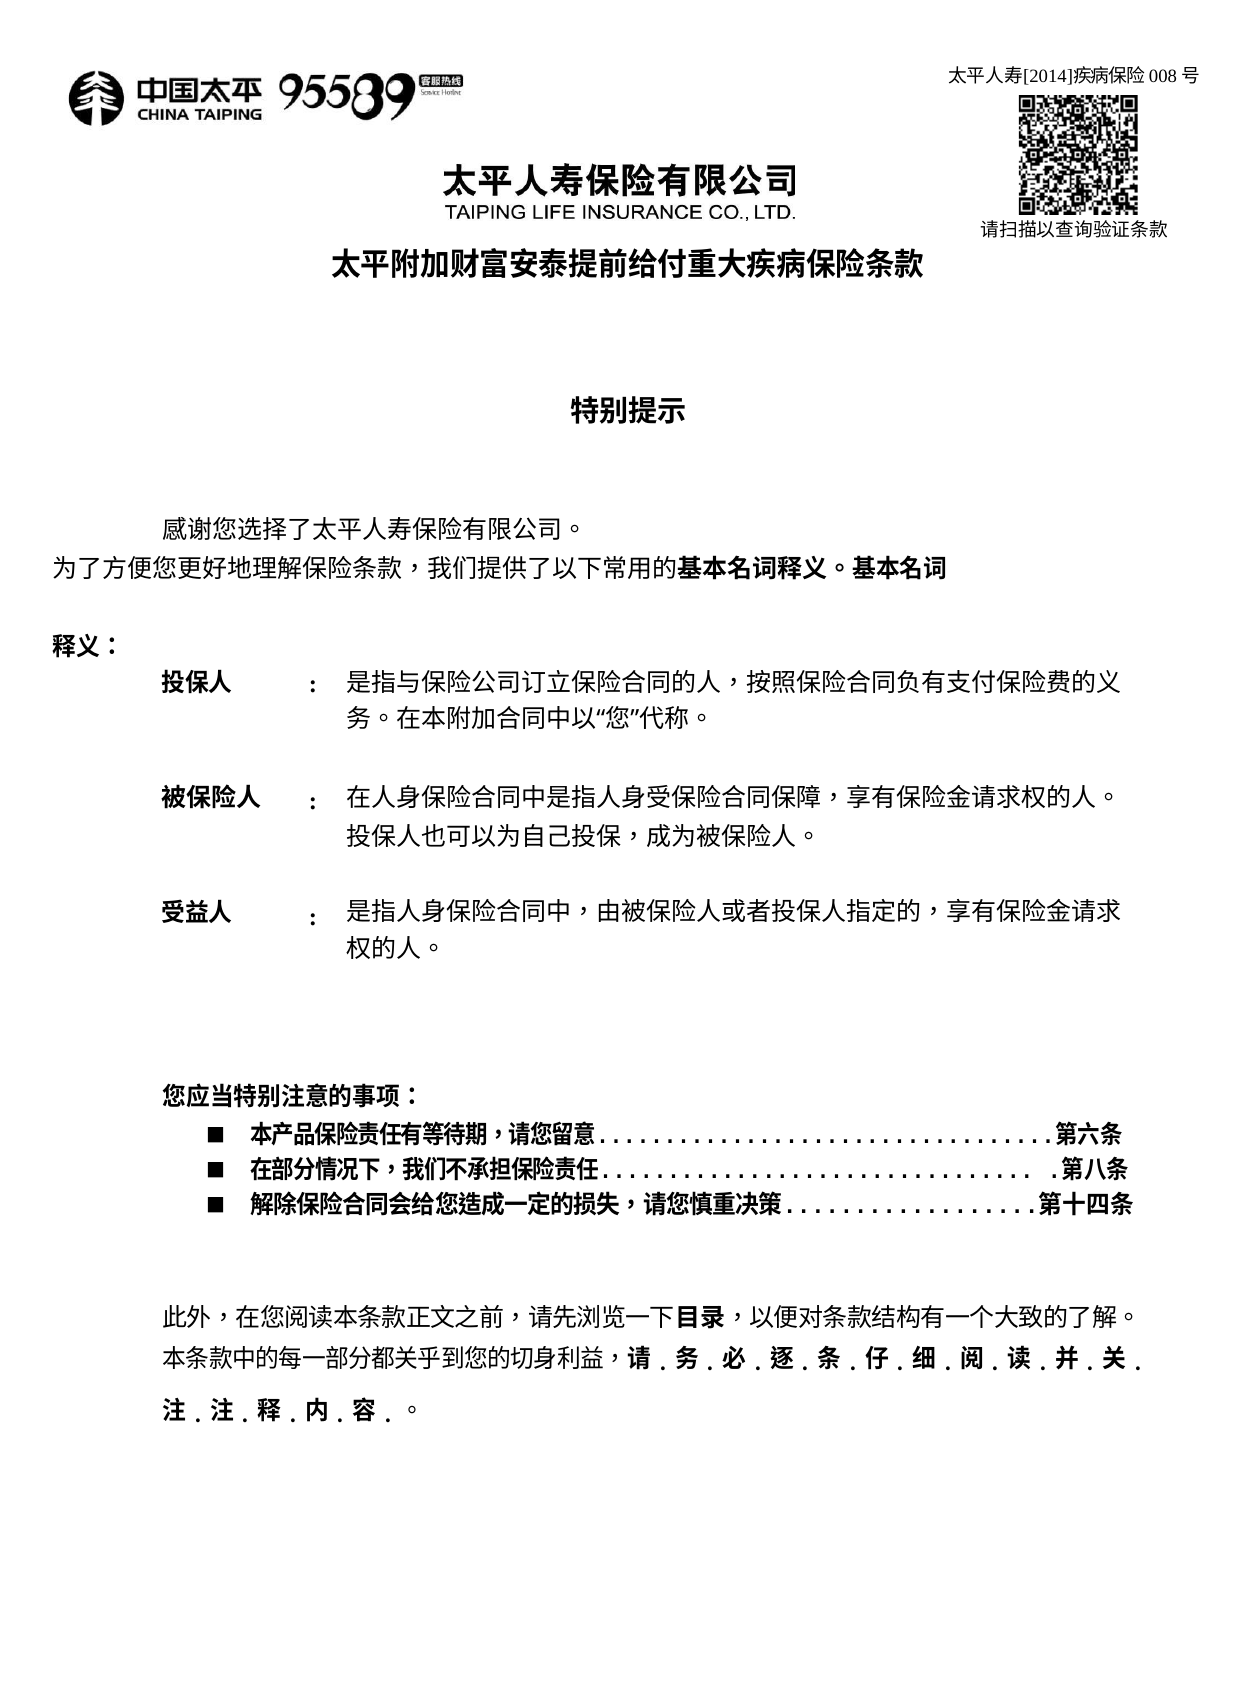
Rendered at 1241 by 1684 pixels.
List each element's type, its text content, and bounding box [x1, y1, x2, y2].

list 在部分情况下，我们不承担保险责任................................ .第八条 [206, 1152, 1213, 1186]
picture [63, 58, 469, 140]
text 太平人寿[2014]疾病保险 008 号 [946, 62, 1202, 88]
text 特别提示 [328, 390, 928, 430]
text 太平附加财富安泰提前给付重大疾病保险条款 [328, 181, 928, 284]
list 解除保险合同会给您造成一定的损失，请您慎重决策..................第十四条 [206, 1187, 1213, 1221]
text 您应当特别注意的事项： [162, 1078, 1213, 1112]
picture [443, 163, 795, 221]
list 本产品保险责任有等待期，请您留意..................................第六条 [206, 1117, 1213, 1151]
text 请扫描以查询验证条款 [978, 217, 1170, 242]
picture [1018, 95, 1138, 215]
text 此外，在您阅读本条款正文之前，请先浏览一下目录，以便对条款结构有一个大致的了解。本条款中的每一部分都关乎到您的切身利益，请．务．必．逐．条．仔．细．阅．读．并．关．注．注．释．内．容．。 [162, 1300, 1157, 1438]
text 为了方便您更好地理解保险条款，我们提供了以下常用的基本名词释义。基本名词释义： [52, 551, 963, 663]
text 感谢您选择了太平人寿保险有限公司。 [162, 512, 1213, 546]
